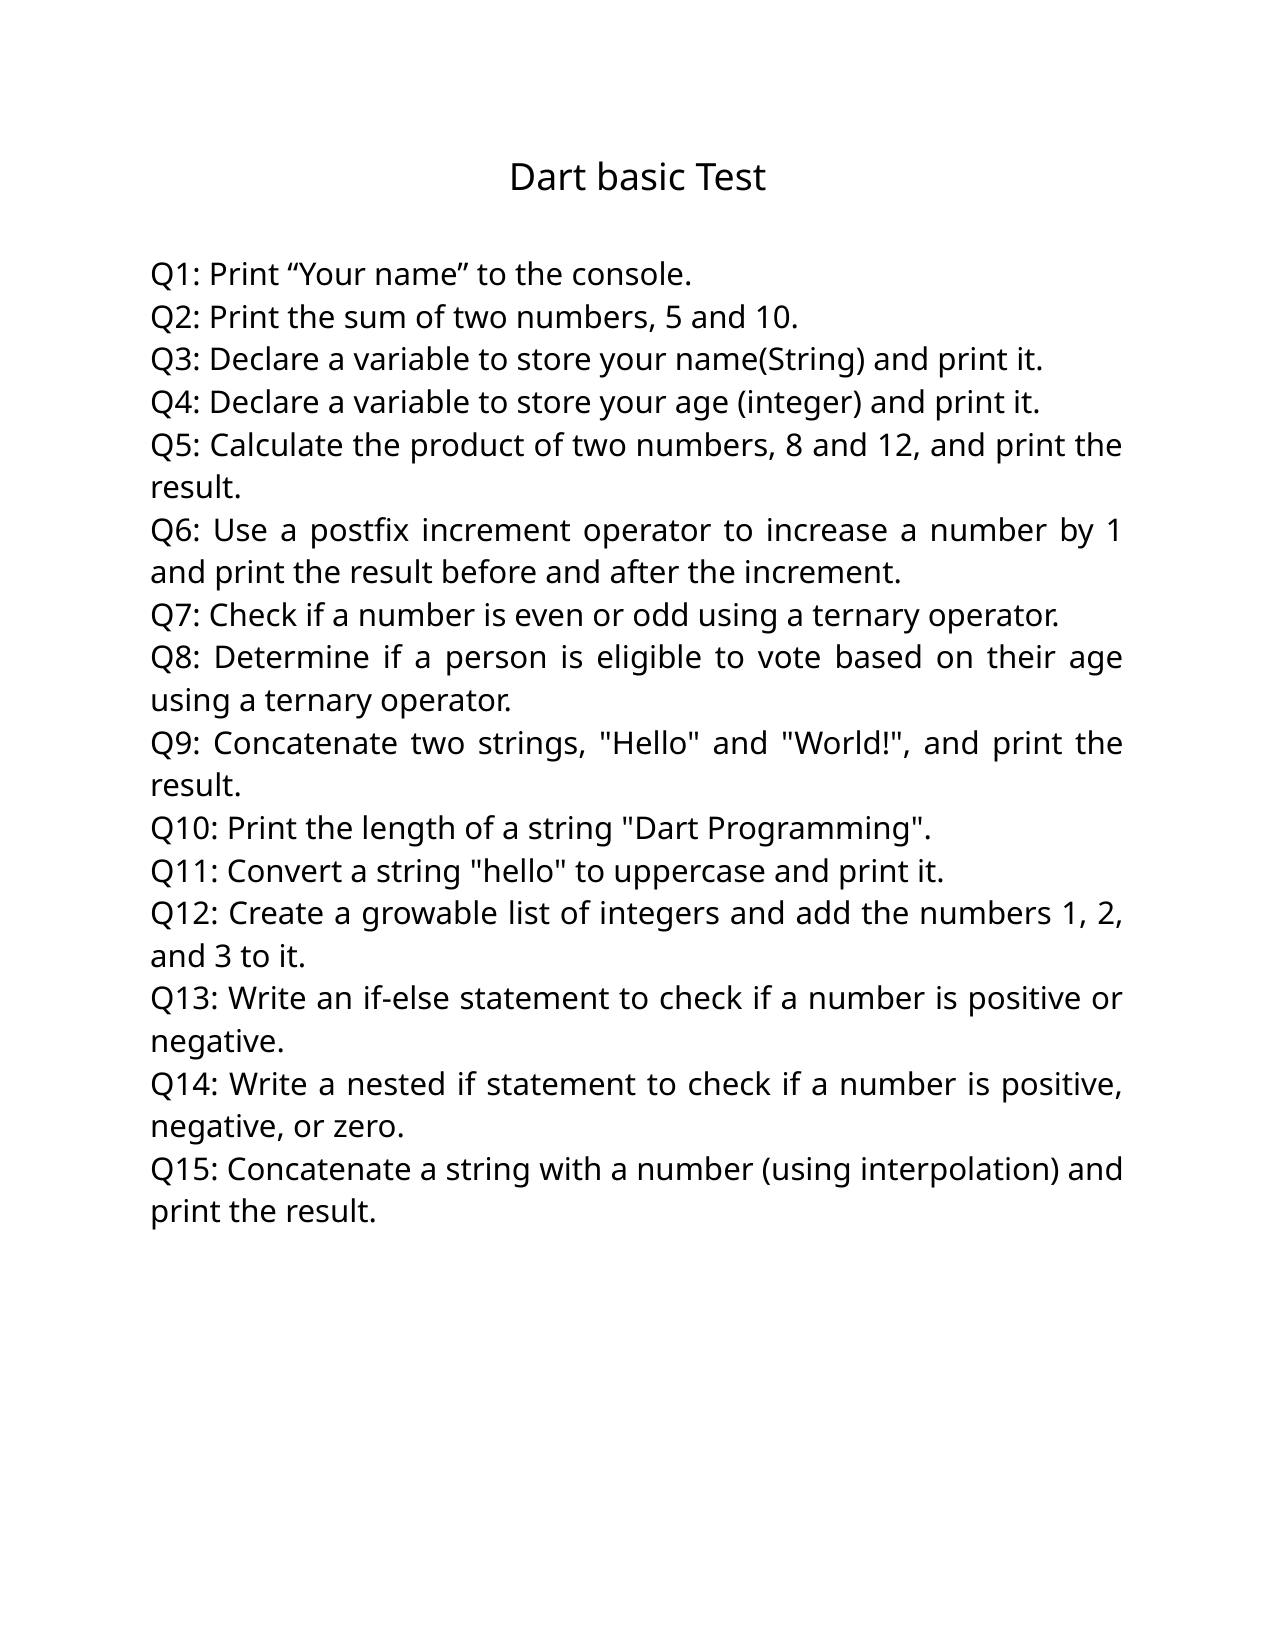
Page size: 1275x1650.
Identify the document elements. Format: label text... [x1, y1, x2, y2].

text Q5: Calculate the product of two numbers, 8 and 12, and print the result. [150, 422, 1125, 508]
text Q3: Declare a variable to store your name(String) and print it. [150, 337, 1125, 380]
text Q8: Determine if a person is eligible to vote based on their age using a ternary operator. [150, 636, 1125, 721]
text Q13: Write an if-else statement to check if a number is positive or negative. [150, 976, 1125, 1062]
text Q9: Concatenate two strings, "Hello" and "World!", and print the result. [150, 721, 1125, 806]
text Q11: Convert a string "hello" to uppercase and print it. [150, 848, 1125, 891]
text Q1: Print “Your name” to the console. [150, 252, 1125, 295]
text Q12: Create a growable list of integers and add the numbers 1, 2, and 3 to it. [150, 891, 1125, 976]
text Q6: Use a postfix increment operator to increase a number by 1 and print the result before and after the increment. [150, 508, 1125, 593]
text Q15: Concatenate a string with a number (using interpolation) and print the result. [150, 1147, 1125, 1232]
text Dart basic Test [150, 150, 1125, 201]
text Q7: Check if a number is even or odd using a ternary operator. [150, 593, 1125, 636]
text Q14: Write a nested if statement to check if a number is positive, negative, or zero. [150, 1062, 1125, 1147]
text Q2: Print the sum of two numbers, 5 and 10. [150, 295, 1125, 337]
text Q10: Print the length of a string "Dart Programming". [150, 806, 1125, 848]
text Q4: Declare a variable to store your age (integer) and print it. [150, 380, 1125, 422]
